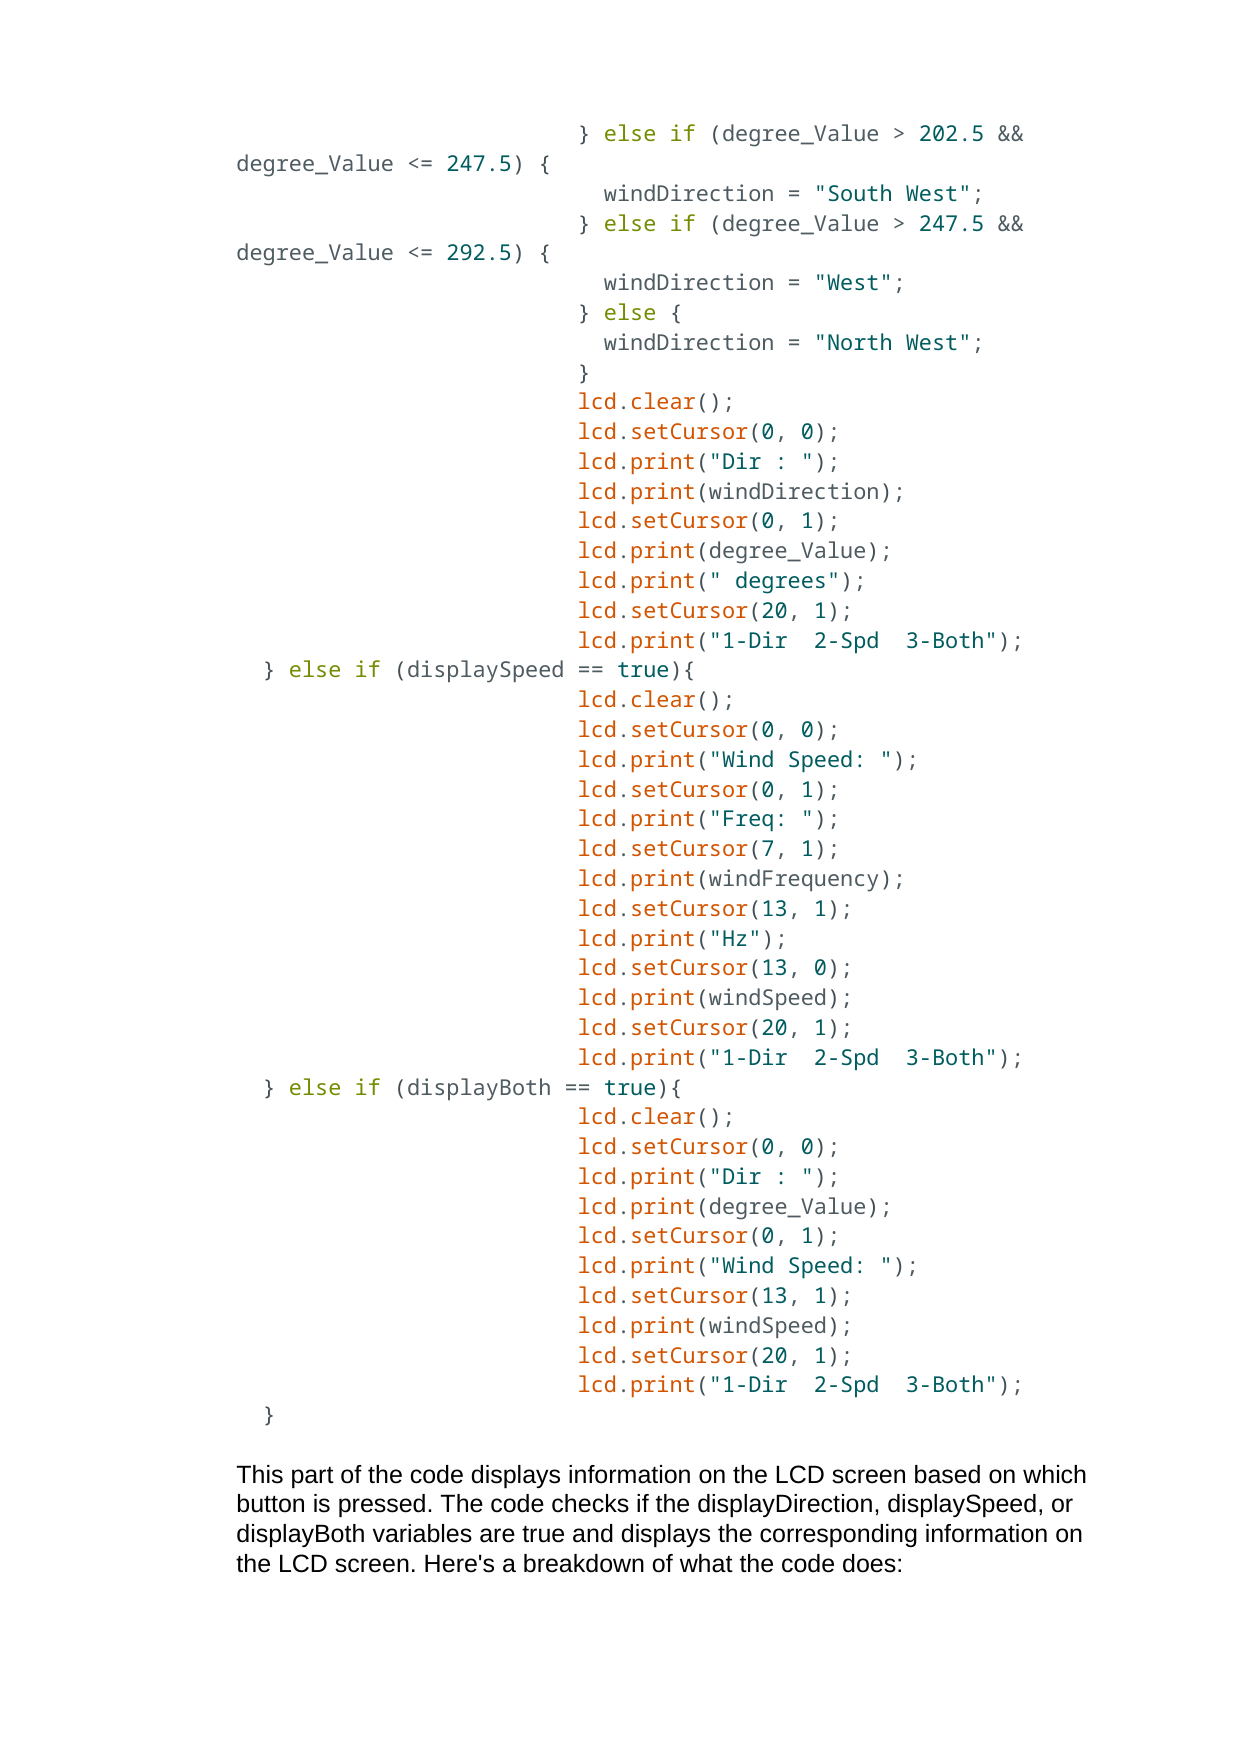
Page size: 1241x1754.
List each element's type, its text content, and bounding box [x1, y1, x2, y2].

text lcd.print(windSpeed); [236, 982, 1122, 1012]
text } else if (displaySpeed == true){ [236, 654, 1122, 684]
text lcd.print(windSpeed); [236, 1310, 1122, 1339]
text lcd.setCursor(0, 1); [236, 1220, 1122, 1250]
text lcd.print("1-Dir 2-Spd 3-Both"); [236, 1042, 1122, 1071]
text lcd.setCursor(0, 1); [236, 773, 1122, 803]
text lcd.print("1-Dir 2-Spd 3-Both"); [236, 624, 1122, 654]
text windDirection = "South West"; [236, 178, 1122, 207]
text lcd.setCursor(20, 1); [236, 595, 1122, 624]
text windDirection = "West"; [236, 267, 1122, 297]
text lcd.print(degree_Value); [236, 1191, 1122, 1220]
text lcd.setCursor(13, 0); [236, 952, 1122, 982]
text lcd.setCursor(0, 0); [236, 1131, 1122, 1161]
text } else if (displayBoth == true){ [236, 1071, 1122, 1101]
text lcd.print(windFrequency); [236, 863, 1122, 893]
text lcd.print("1-Dir 2-Spd 3-Both"); [236, 1369, 1122, 1399]
text windDirection = "North West"; [236, 327, 1122, 356]
text lcd.print("Freq: "); [236, 803, 1122, 833]
text lcd.print(degree_Value); [236, 535, 1122, 565]
text lcd.setCursor(7, 1); [236, 833, 1122, 863]
text lcd.print(windDirection); [236, 476, 1122, 505]
text lcd.print("Wind Speed: "); [236, 1250, 1122, 1280]
text lcd.setCursor(20, 1); [236, 1339, 1122, 1369]
text lcd.setCursor(20, 1); [236, 1012, 1122, 1042]
text lcd.print("Dir : "); [236, 1161, 1122, 1191]
text lcd.setCursor(0, 0); [236, 416, 1122, 446]
text } else { [236, 297, 1122, 327]
text lcd.print(" degrees"); [236, 565, 1122, 595]
text lcd.print("Hz"); [236, 922, 1122, 952]
text } [236, 1399, 1122, 1429]
text } else if (degree_Value > 247.5 && degree_Value <= 292.5) { [236, 207, 1122, 267]
text This part of the code displays information on the LCD screen based on which button is pressed. The code checks if the displayDirection, displaySpeed, or displayBoth variables are true and displays the corresponding information on the LCD screen. Here's a breakdown of what the code does: [236, 1459, 1122, 1577]
text lcd.print("Dir : "); [236, 446, 1122, 476]
text lcd.print("Wind Speed: "); [236, 744, 1122, 773]
text lcd.clear(); [236, 684, 1122, 714]
text } else if (degree_Value > 202.5 && degree_Value <= 247.5) { [236, 118, 1122, 178]
text lcd.clear(); [236, 1101, 1122, 1131]
text } [236, 356, 1122, 386]
text lcd.setCursor(0, 0); [236, 714, 1122, 744]
text lcd.setCursor(0, 1); [236, 505, 1122, 535]
text lcd.setCursor(13, 1); [236, 893, 1122, 922]
text lcd.setCursor(13, 1); [236, 1280, 1122, 1310]
text lcd.clear(); [236, 386, 1122, 416]
